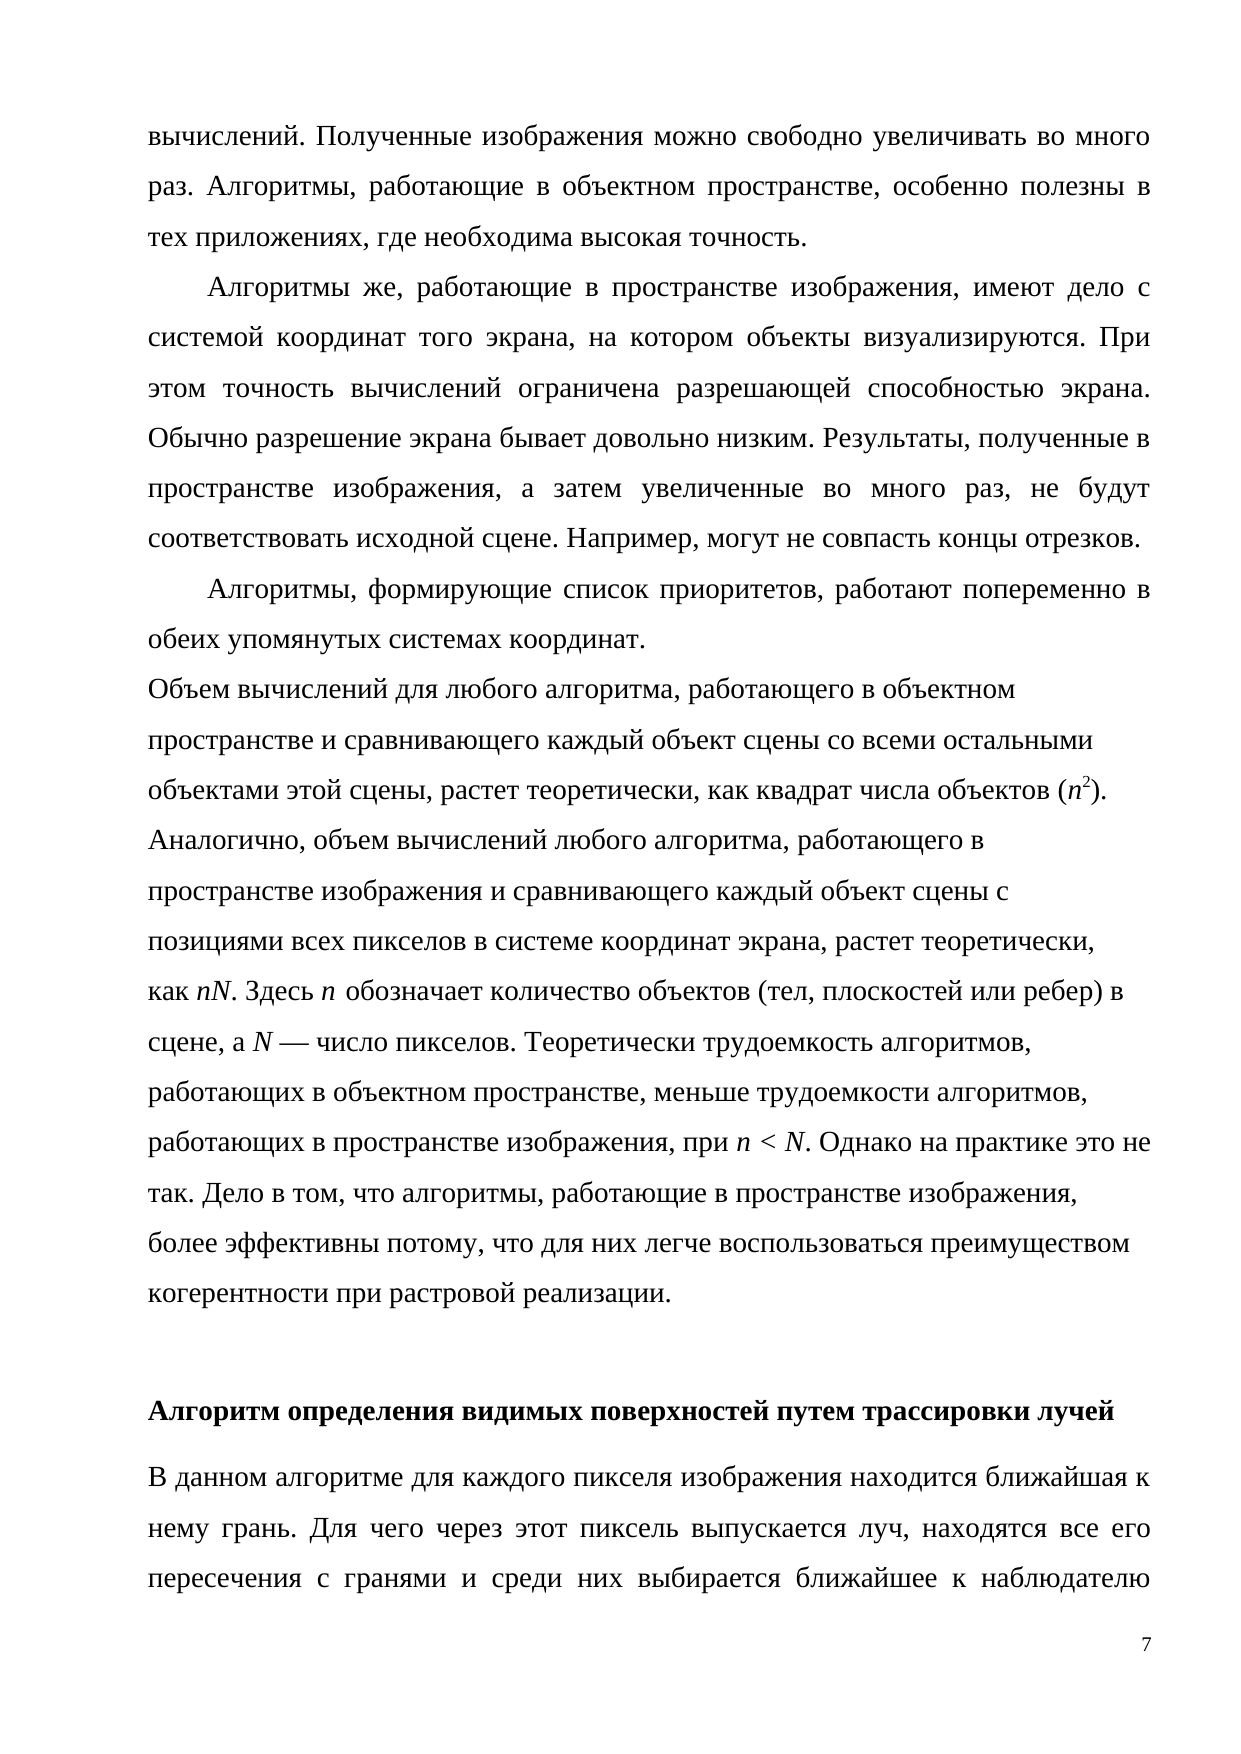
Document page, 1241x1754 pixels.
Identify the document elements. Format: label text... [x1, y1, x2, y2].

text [148, 1459, 1152, 1594]
text Алгоритмы же, работающие в пространстве изображения, имеют дело с системой координат того экрана, на котором объекты визуализируются. При этом точность вычислений ограничена разрешающей способностью экрана. Обычно разрешение экрана бывает довольно низким. Результаты, полученные в пространстве изображения, а затем увеличенные во много раз, не будут соответствовать исходной сцене. Например, могут не совпасть концы отрезков. [148, 269, 1152, 554]
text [148, 118, 1152, 252]
text Объем вычислений для любого алгоритма, работающего в объектном пространстве и сравнивающего каждый объект сцены со всеми остальными объектами этой сцены, растет теоретически, как квадрат числа объектов (n2). Аналогично, объем вычислений любого алгоритма, работающего в пространстве изображения и сравнивающего каждый объект сцены с позициями всех пикселов в системе координат экрана, растет теоретически, как nN. Здесь n обозначает количество объектов (тел, плоскостей или ребер) в сцене, а N — число пикселов. Теоретически трудоемкость алгоритмов, работающих в объектном пространстве, меньше трудоемкости алгоритмов, работающих в пространстве изображения, при n < N. Однако на практике это не так. Дело в том, что алгоритмы, работающие в пространстве изображения, более эффективны потому, что для них легче воспользоваться преимуществом когерентности при растровой реализации. [148, 672, 1152, 1309]
text Алгоритмы, формирующие список приоритетов, работают попеременно в обеих упомянутых системах координат. [148, 571, 1152, 655]
text Алгоритм определения видимых поверхностей путем трассировки лучей [148, 1393, 1152, 1426]
